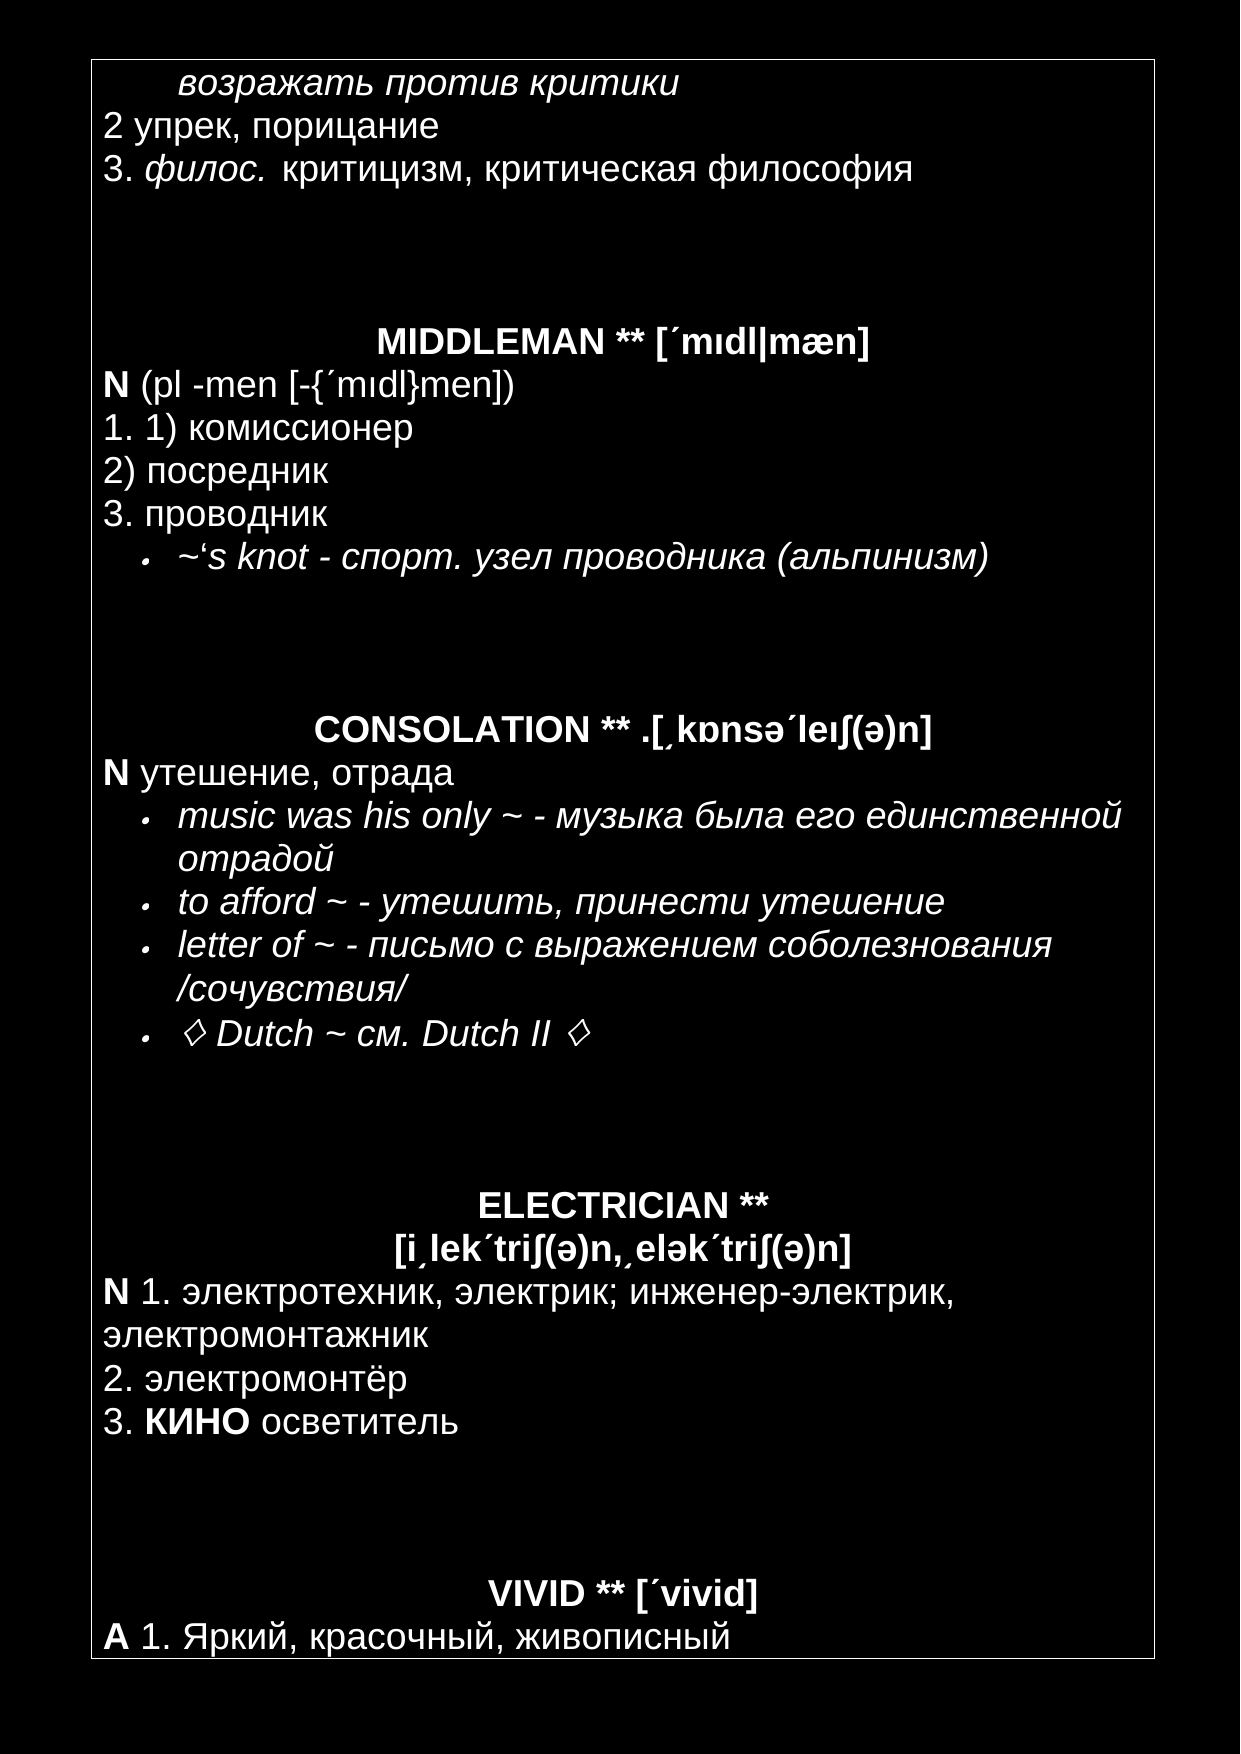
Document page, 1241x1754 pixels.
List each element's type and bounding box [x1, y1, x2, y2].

table_header [92, 60, 1154, 1658]
